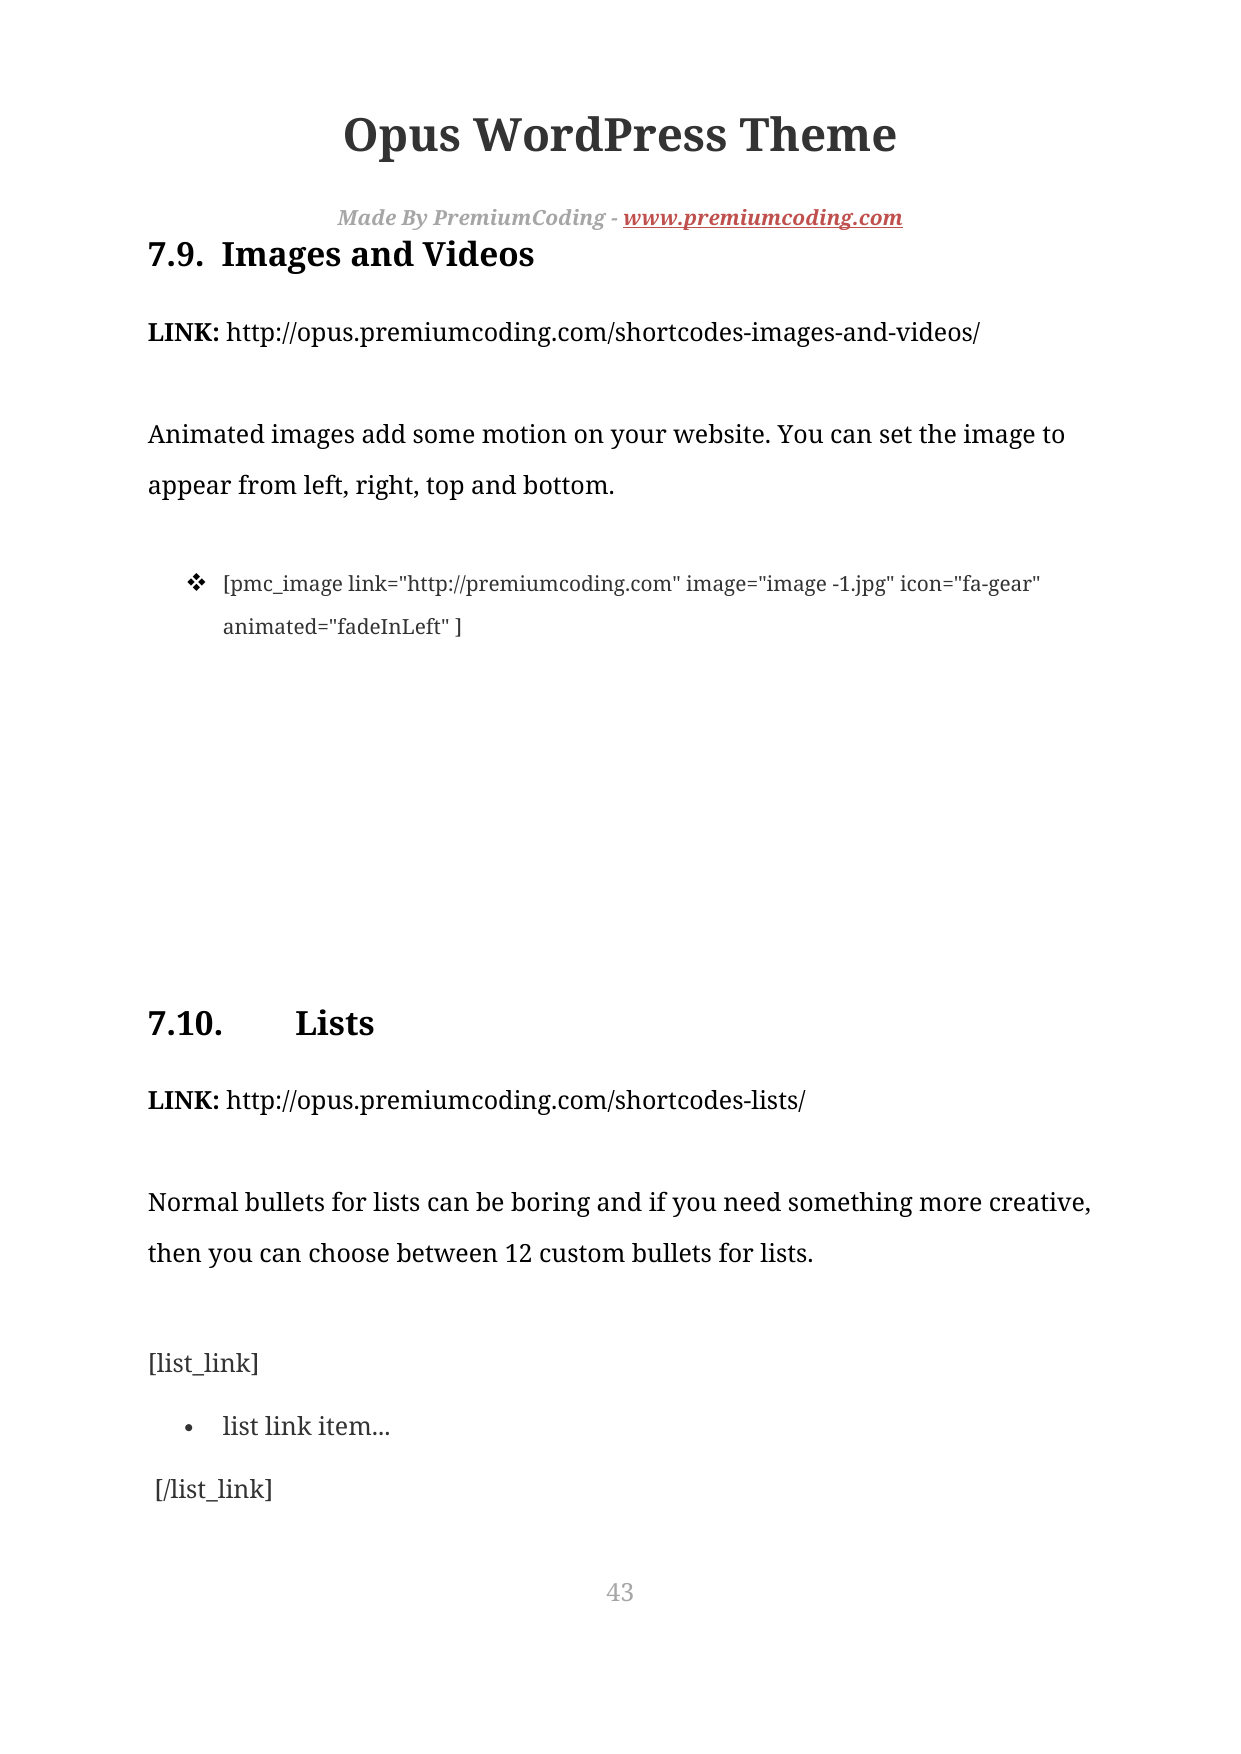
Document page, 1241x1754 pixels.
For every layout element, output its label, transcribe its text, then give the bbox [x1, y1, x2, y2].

list Animated images add some motion on your website. You can set the image to appear from left, right, top and bottom. [148, 416, 1093, 501]
list Normal bullets for lists can be boring and if you need something more creative, then you can choose between 12 custom bullets for lists. [148, 1185, 1093, 1270]
text [/list_link] [148, 1472, 1093, 1506]
text [list_link] [148, 1345, 1093, 1379]
subtitle Images and Videos [148, 231, 1093, 277]
list LINK: http://opus.premiumcoding.com/shortcodes-images-and-videos/ [148, 314, 1093, 348]
list list link item... [185, 1408, 1093, 1442]
list [pmc_image link="http://premiumcoding.com" image="image -1.jpg" icon="fa-gear" animated="fadeInLeft" ] [185, 569, 1093, 640]
subtitle Lists [148, 1000, 1093, 1045]
list LINK: http://opus.premiumcoding.com/shortcodes-lists/ [148, 1083, 1093, 1117]
